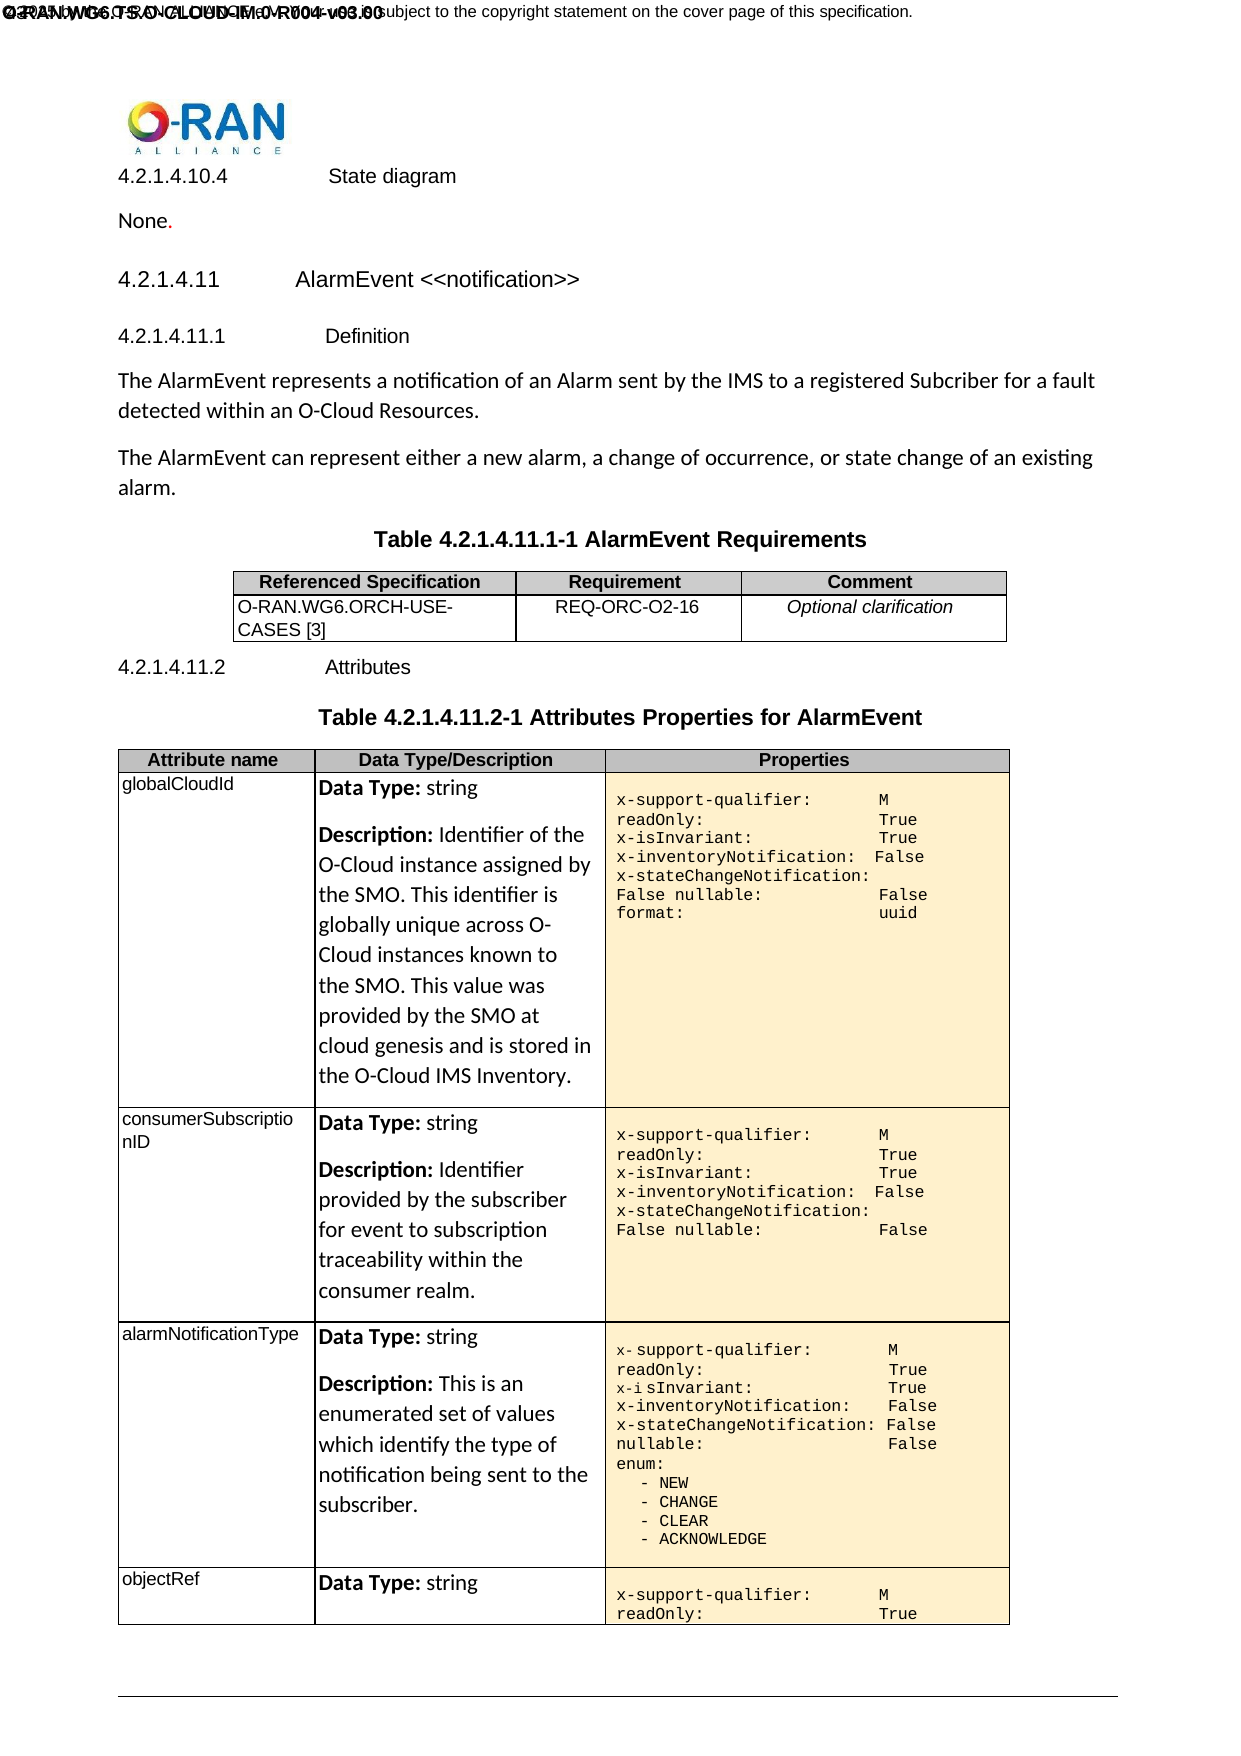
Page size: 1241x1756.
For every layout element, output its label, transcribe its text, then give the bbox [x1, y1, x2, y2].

table_cell alarmNotificationType [119, 1323, 314, 1567]
text The AlarmEvent represents a notification of an Alarm sent by the IMS to a registered Subcriber for a fault detected within an O-Cloud Resources. [118, 366, 1120, 424]
table_cell x-support-qualifier: M readOnly: True [606, 1568, 1009, 1623]
table_cell Optional clarification [742, 596, 1006, 641]
list State diagram [118, 164, 1169, 188]
table_header Data Type/Description [316, 750, 605, 772]
table_cell x-support-qualifier: M readOnly: True x-isInvariant: True x-inventoryNotification: False x-stateChangeNotification: False nullable: False format: uuid [606, 773, 1009, 1107]
table_header Properties [606, 750, 1009, 772]
subtitle Table 4.2.1.4.11.2-1 Attributes Properties for AlarmEvent [106, 704, 1135, 731]
table_cell Data Type: string Description: Identifier provided by the subscriber for event to subscription traceability within the consumer realm. [316, 1108, 605, 1321]
table_cell support-qualifier: M readOnly: True sInvariant: True x-inventoryNotification: False x-stateChangeNotification: False nullable: False enum: NEW CHANGE CLEAR ACKNOWLEDGE [606, 1323, 1009, 1567]
table_header Comment [742, 572, 1006, 594]
table_cell x-support-qualifier: M readOnly: True x-isInvariant: True x-inventoryNotification: False x-stateChangeNotification: False nullable: False [606, 1108, 1009, 1321]
text The AlarmEvent can represent either a new alarm, a change of occurrence, or state change of an existing alarm. [118, 443, 1120, 501]
table_cell Data Type: string Description: Identifier of the O-Cloud instance assigned by the SMO. This identifier is globally unique across O- Cloud instances known to the SMO. This value was provided by the SMO at cloud genesis and is stored in the O-Cloud IMS Inventory. [316, 773, 605, 1107]
table_cell globalCloudId [119, 773, 314, 1107]
list Attributes [118, 655, 1169, 679]
table_cell consumerSubscriptio nID [119, 1108, 314, 1321]
table_cell Data Type: string [316, 1568, 605, 1623]
list AlarmEvent <<notification>> [118, 266, 1169, 292]
table_header Attribute name [119, 750, 314, 772]
table_header Requirement [517, 572, 741, 594]
table_cell objectRef [119, 1568, 314, 1623]
table_cell Data Type: string Description: This is an enumerated set of values which identify the type of notification being sent to the subscriber. [316, 1323, 605, 1567]
text None. [118, 206, 1169, 234]
picture [119, 99, 293, 160]
table_header Referenced Specification [234, 572, 515, 594]
list Definition [118, 324, 1169, 348]
subtitle Table 4.2.1.4.11.1-1 AlarmEvent Requirements [106, 526, 1135, 553]
table_cell REQ-ORC-O2-16 [517, 596, 741, 641]
table_cell O-RAN.WG6.ORCH-USE- CASES [3] [234, 596, 515, 641]
